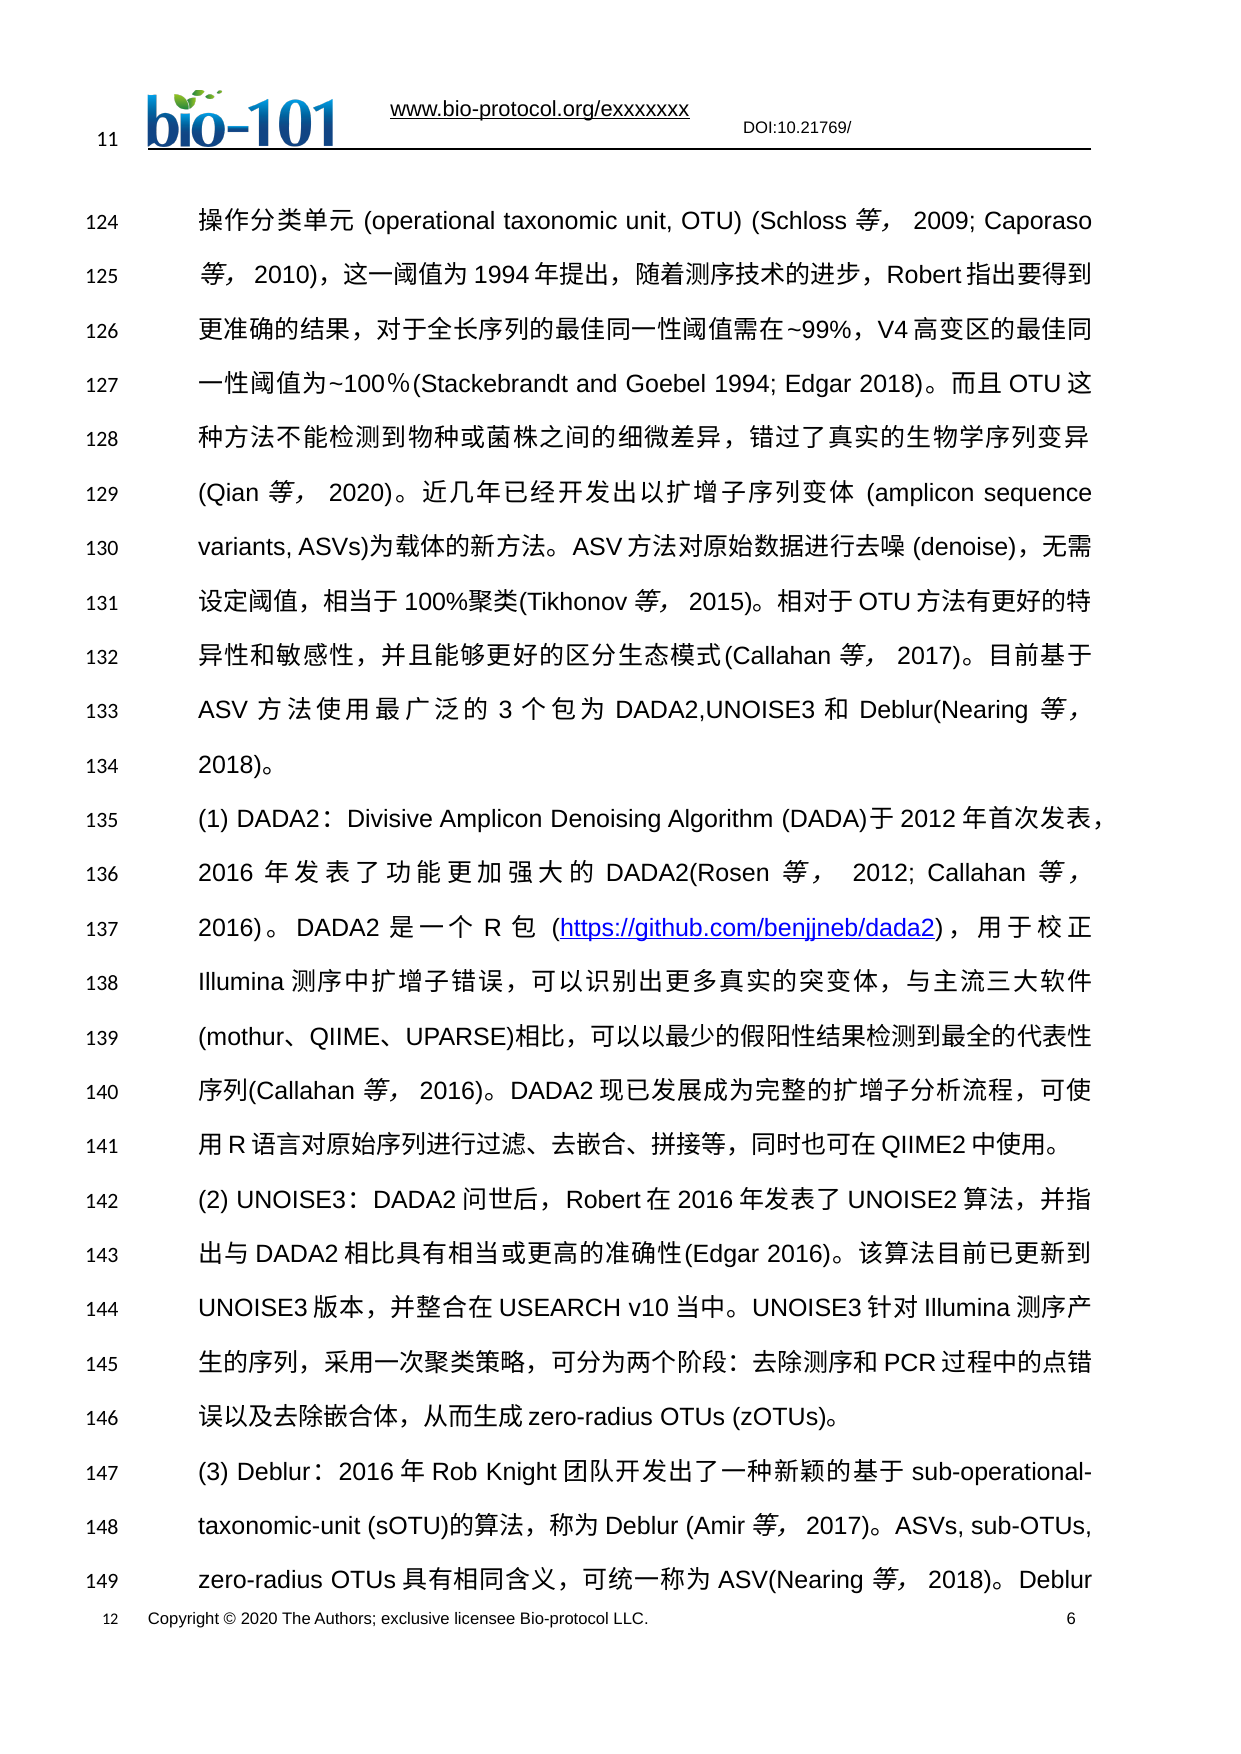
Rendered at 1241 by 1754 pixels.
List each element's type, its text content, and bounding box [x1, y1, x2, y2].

text (1) DADA2：Divisive Amplicon Denoising Algorithm (DADA)于2012年首次发表，2016年发表了功能更加强大的DADA2(Rosen等， 2012; Callahan等， 2016)。DADA2是一个R包 (https://github.com/benjjneb/dada2)，用于校正Illumina测序中扩增子错误，可以识别出更多真实的突变体，与主流三大软件 (mothur、QIIME、UPARSE)相比，可以以最少的假阳性结果检测到最全的代表性序列(Callahan等， 2016)。DADA2现已发展成为完整的扩增子分析流程，可使用R语言对原始序列进行过滤、去嵌合、拼接等，同时也可在QIIME2中使用。 [198, 798, 1092, 1161]
picture [147, 90, 333, 147]
text (2) UNOISE3：DADA2问世后，Robert在2016年发表了UNOISE2算法，并指出与DADA2相比具有相当或更高的准确性(Edgar 2016)。该算法目前已更新到UNOISE3版本，并整合在USEARCH v10当中。UNOISE3针对Illumina测序产生的序列，采用一次聚类策略，可分为两个阶段：去除测序和PCR过程中的点错误以及去除嵌合体，从而生成zero-radius OTUs (zOTUs)。 [198, 1179, 1092, 1433]
